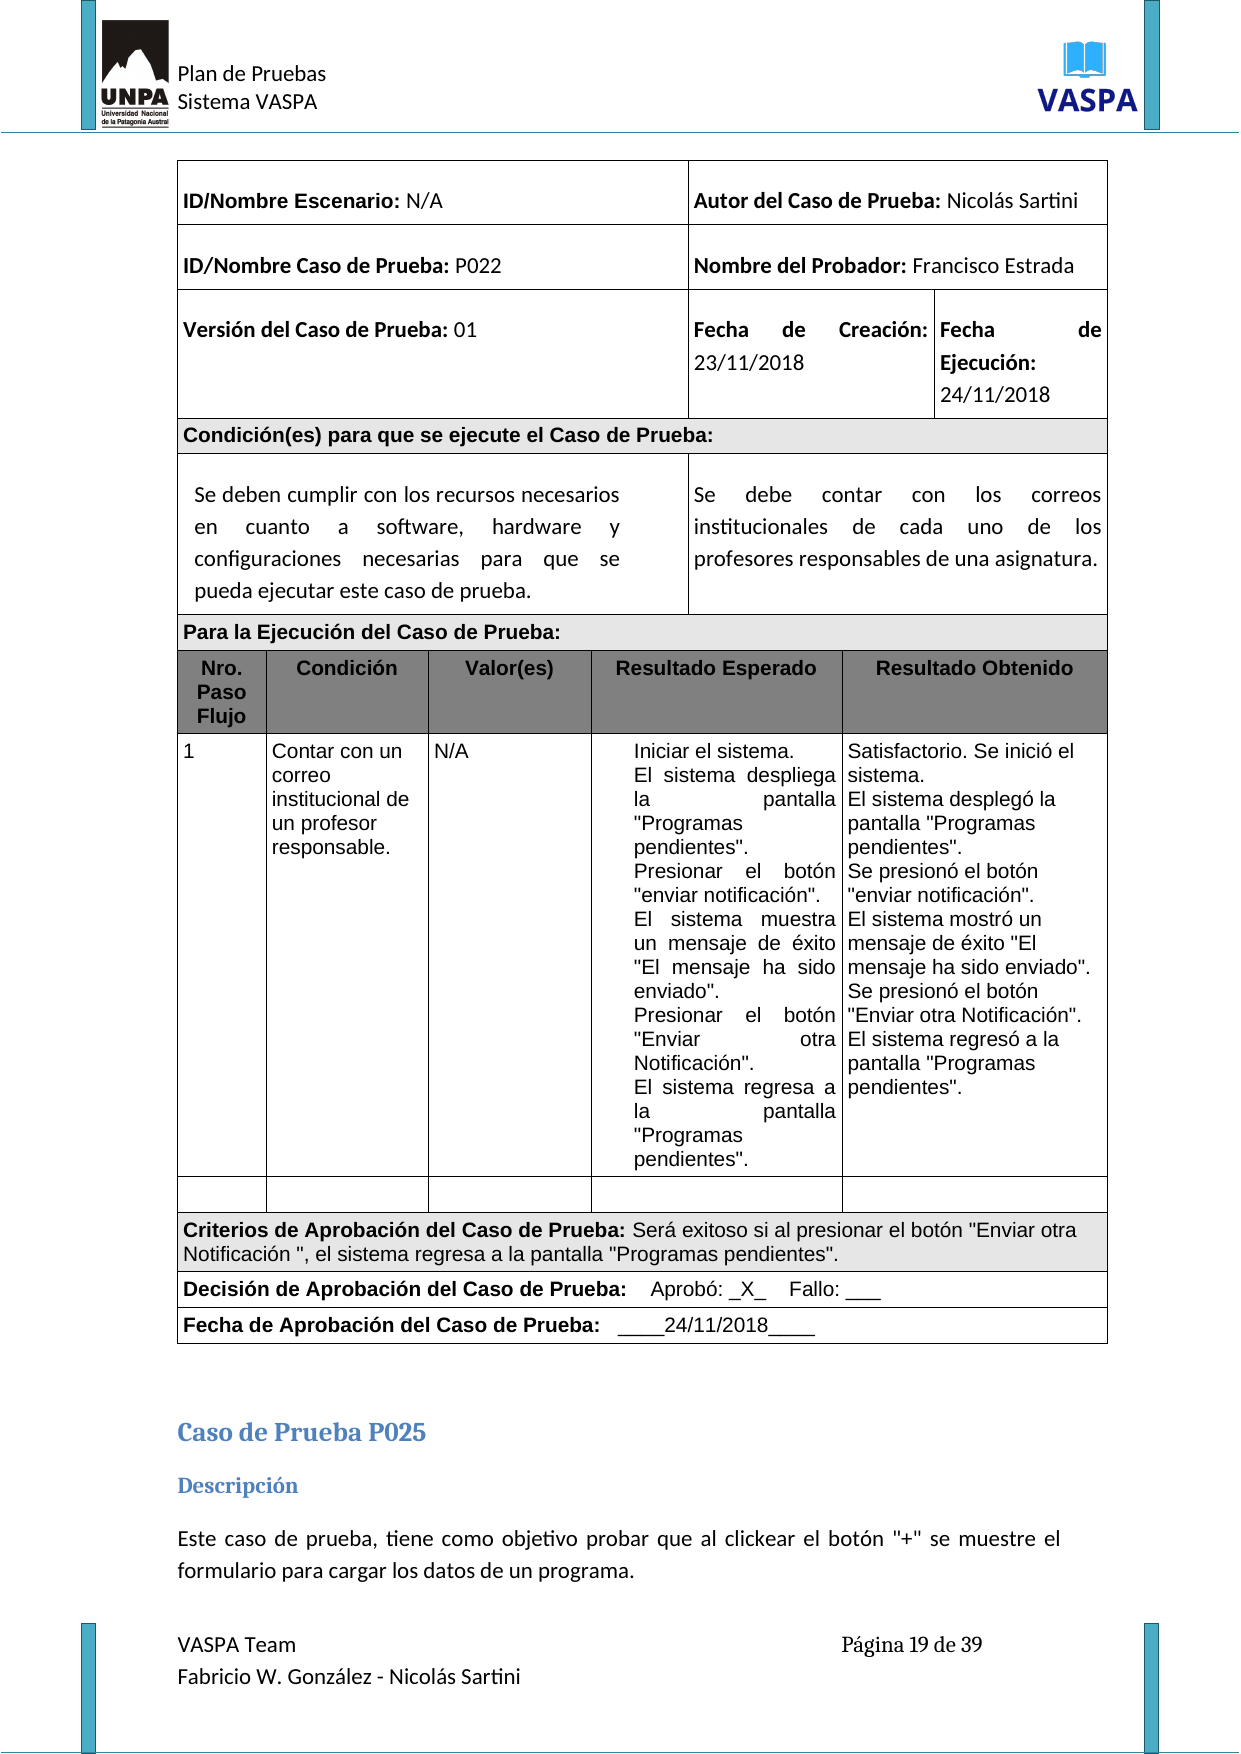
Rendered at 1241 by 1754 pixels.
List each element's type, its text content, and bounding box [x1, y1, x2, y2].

table_cell Iniciar el sistema. El sistema despliega la pantalla "Programas pendientes". Presionar el botón "enviar notificación". El sistema muestra un mensaje de éxito "El mensaje ha sido enviado". Presionar el botón "Enviar otra Notificación". El sistema regresa a la pantalla "Programas pendientes". [592, 734, 842, 1176]
text Este caso de prueba, tiene como objetivo probar que al clickear el botón "+" se muestre el formulario para cargar los datos de un programa. [177, 1524, 1063, 1584]
picture [100, 18, 170, 129]
table_cell Criterios de Aprobación del Caso de Prueba: Será exitoso si al presionar el botón "Enviar otra Notificación ", el sistema regresa a la pantalla "Programas pendientes". [178, 1213, 1107, 1271]
table_cell Versión del Caso de Prueba: 01 [178, 290, 688, 417]
table_cell ID/Nombre Caso de Prueba: P022 [178, 225, 688, 289]
table_cell [592, 1177, 842, 1212]
table_cell Satisfactorio. Se inició el sistema. El sistema desplegó la pantalla "Programas pendientes". Se presionó el botón "enviar notificación". El sistema mostró un mensaje de éxito "El mensaje ha sido enviado". Se presionó el botón "Enviar otra Notificación". El sistema regresó a la pantalla "Programas pendientes". [843, 734, 1107, 1176]
table_cell Autor del Caso de Prueba: Nicolás Sartini [689, 161, 1107, 224]
table_cell ID/Nombre Escenario: N/A [178, 161, 688, 224]
table_cell Fecha de Ejecución: 24/11/2018 [935, 290, 1107, 417]
table_cell Fecha de Aprobación del Caso de Prueba: ____24/11/2018____ [178, 1308, 1107, 1343]
table_cell Contar con un correo institucional de un profesor responsable. [267, 734, 428, 1176]
table_cell Resultado Obtenido [843, 651, 1107, 733]
table_cell Para la Ejecución del Caso de Prueba: [178, 615, 1107, 650]
table_cell Fecha de Creación: 23/11/2018 [689, 290, 934, 417]
table_cell [267, 1177, 428, 1212]
table_cell Nro. Paso Flujo [178, 651, 266, 733]
table_cell Valor(es) [429, 651, 591, 733]
table_cell Se debe contar con los correos institucionales de cada uno de los profesores responsables de una asignatura. [689, 454, 1107, 614]
text Descripción [177, 1473, 1063, 1499]
table_cell [178, 1177, 266, 1212]
table_cell 1 [178, 734, 266, 1176]
table_cell N/A [429, 734, 591, 1176]
table_cell [843, 1177, 1107, 1212]
text Caso de Prueba P025 [177, 1417, 1063, 1448]
table_cell Decisión de Aprobación del Caso de Prueba: Aprobó: _X_ Fallo: ___ [178, 1272, 1107, 1307]
table_cell Condición(es) para que se ejecute el Caso de Prueba: [178, 419, 1107, 453]
table_cell Condición [267, 651, 428, 733]
table_cell [429, 1177, 591, 1212]
table_cell Resultado Esperado [592, 651, 842, 733]
picture [1032, 21, 1143, 132]
table_cell [178, 454, 688, 614]
table_cell Nombre del Probador: Francisco Estrada [689, 225, 1107, 289]
